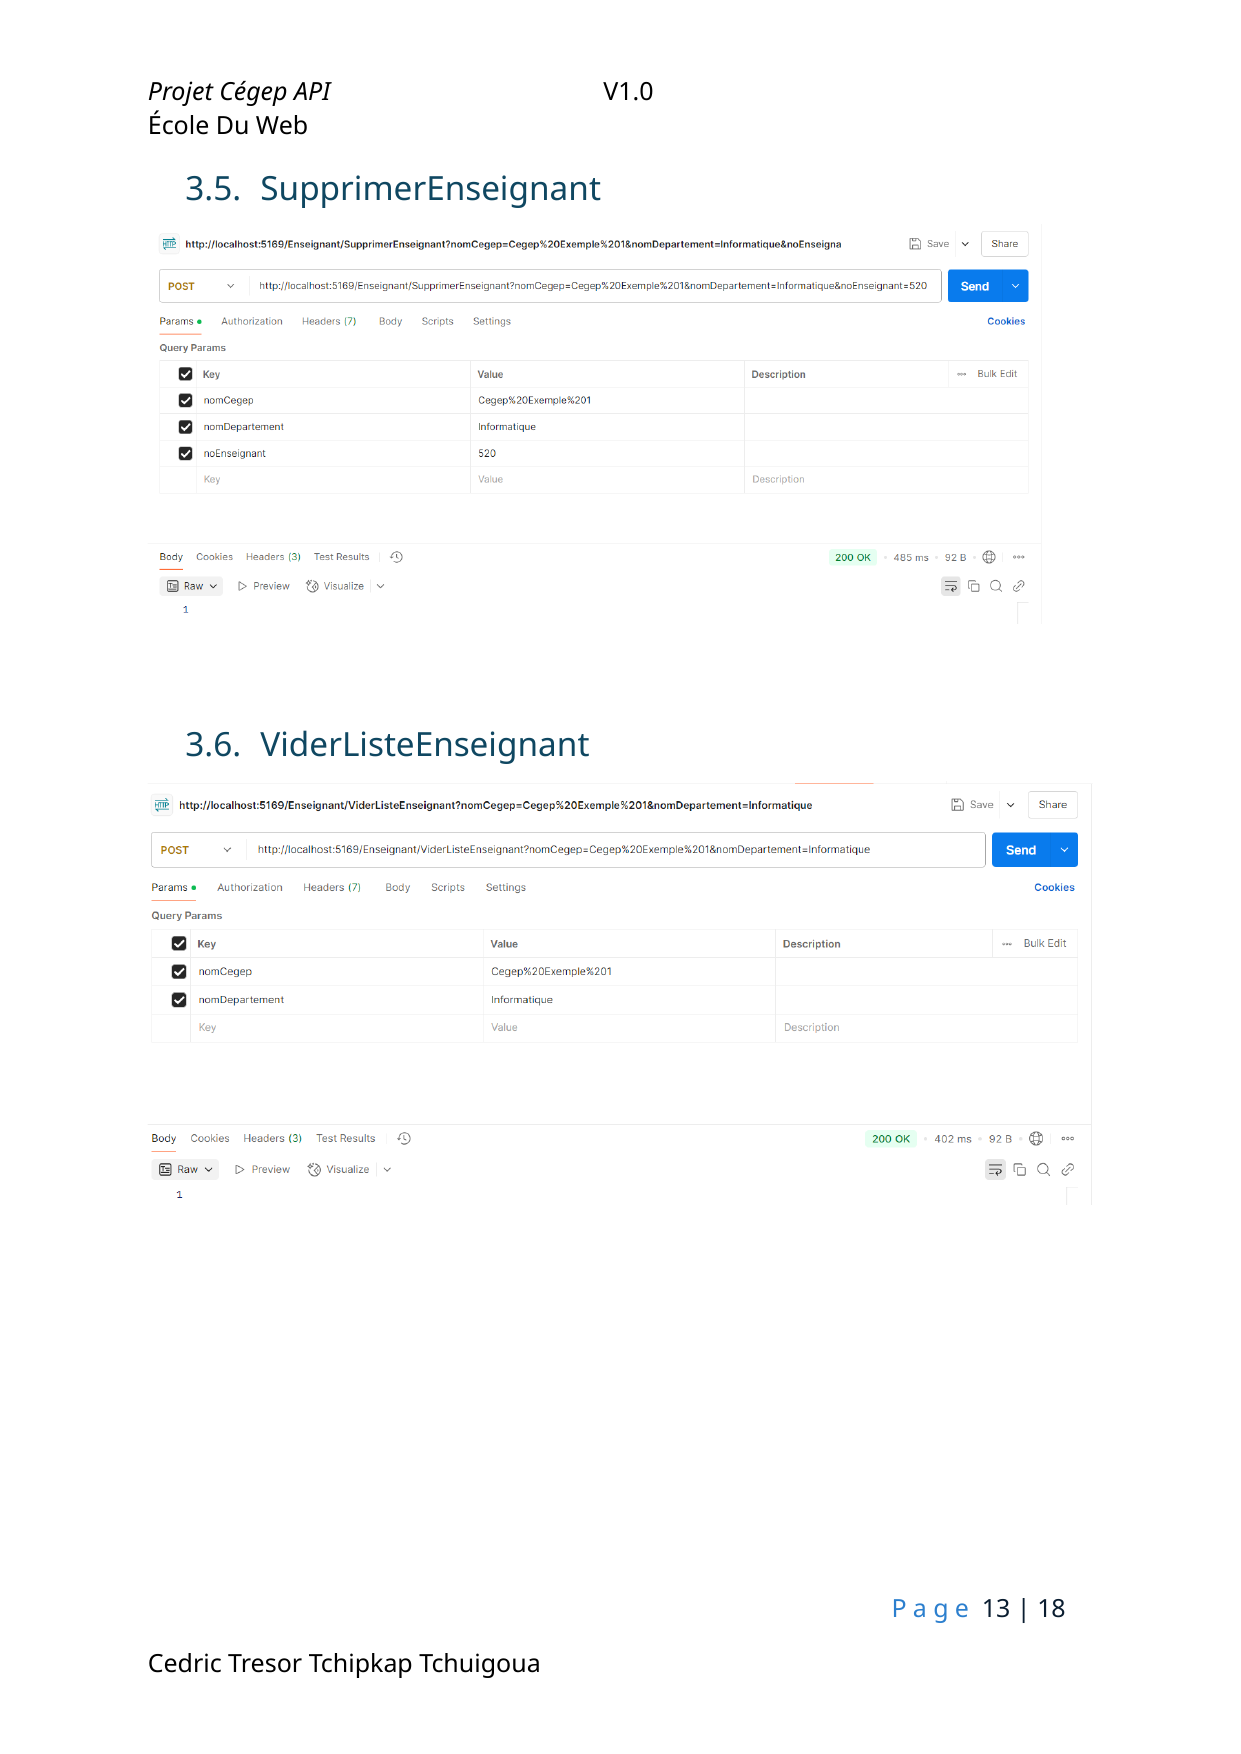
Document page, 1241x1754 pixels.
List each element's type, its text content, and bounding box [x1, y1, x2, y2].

picture [147, 781, 1093, 1205]
subtitle ViderListeEnseignant [185, 721, 1093, 766]
picture [147, 224, 1043, 624]
subtitle SupprimerEnseignant [185, 164, 1093, 210]
